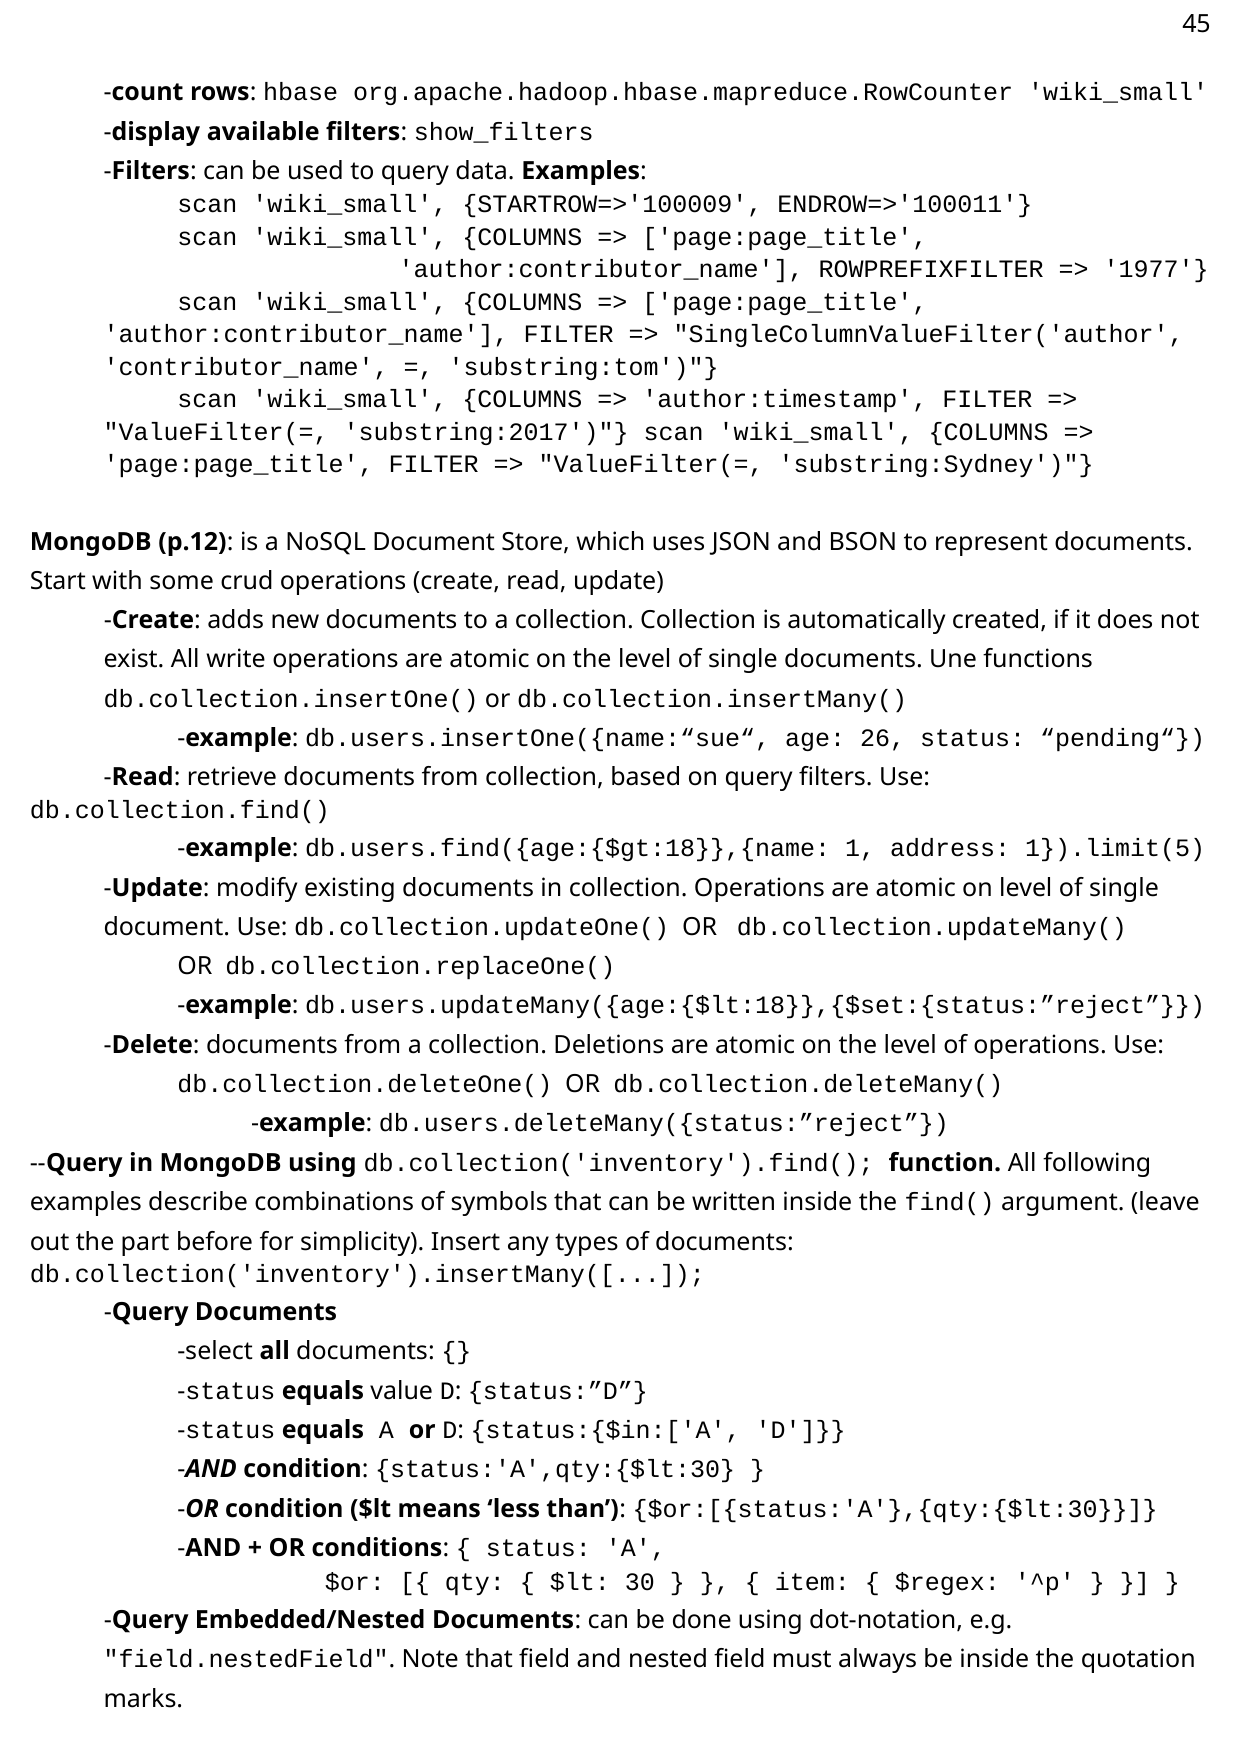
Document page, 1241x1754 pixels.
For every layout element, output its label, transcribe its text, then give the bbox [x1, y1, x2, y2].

text -OR condition ($lt means ‘less than’): {$or:[{status:'A'},{qty:{$lt:30}}]} [29, 1491, 1211, 1525]
text -Query Embedded/Nested Documents: can be done using dot-notation, e.g. "field.nestedField". Note that field and nested field must always be inside the quotation marks. [103, 1602, 1211, 1714]
text scan 'wiki_small', {COLUMNS => ['page:page_title', 'author:contributor_name'], FILTER => "SingleColumnValueFilter('author', 'contributor_name', =, 'substring:tom')"} [103, 289, 1211, 383]
text -Delete: documents from a collection. Deletions are atomic on the level of operations. Use: [103, 1026, 1211, 1061]
text -status equals value D: {status:”D”} [103, 1372, 1211, 1407]
text -count rows: hbase org.apache.hadoop.hbase.mapreduce.RowCounter 'wiki_small' [29, 74, 1211, 108]
text -AND + OR conditions: { status: 'A', [29, 1530, 1211, 1564]
text -example: db.users.insertOne({name:“sue“, age: 26, status: “pending“}) [103, 720, 1211, 754]
text $or: [{ qty: { $lt: 30 } }, { item: { $regex: '^p' } }] } [251, 1569, 1211, 1598]
text -AND condition: {status:'A',qty:{$lt:30} } [103, 1451, 1211, 1485]
text scan 'wiki_small', {COLUMNS => 'author:timestamp', FILTER => "ValueFilter(=, 'substring:2017')"} scan 'wiki_small', {COLUMNS => 'page:page_title', FILTER => "ValueFilter(=, 'substring:Sydney')"} [103, 387, 1211, 480]
text scan 'wiki_small', {COLUMNS => ['page:page_title', [177, 224, 1211, 253]
text scan 'wiki_small', {STARTROW=>'100009', ENDROW=>'100011'} [177, 192, 1211, 220]
text -example: db.users.deleteMany({status:”reject”}) [29, 1105, 1211, 1139]
text db.collection.deleteOne() OR db.collection.deleteMany() [103, 1066, 1211, 1100]
text -Read: retrieve documents from collection, based on query filters. Use: db.collection.find() [29, 759, 1211, 826]
text -example: db.users.find({age:{$gt:18}},{name: 1, address: 1}).limit(5) [29, 830, 1211, 864]
text 'author:contributor_name'], ROWPREFIXFILTER => '1977'} [324, 257, 1211, 285]
text -Query Documents [103, 1294, 1211, 1328]
text -select all documents: {} [103, 1333, 1211, 1367]
text MongoDB (p.12): is a NoSQL Document Store, which uses JSON and BSON to represent documents. Start with some crud operations (create, read, update) [29, 524, 1211, 597]
text -example: db.users.updateMany({age:{$lt:18}},{$set:{status:”reject”}}) [29, 987, 1211, 1021]
text -status equals A or D: {status:{$in:['A', 'D']}} [103, 1412, 1211, 1446]
text -Filters: can be used to query data. Examples: [29, 153, 1211, 187]
text --Query in MongoDB using db.collection('inventory').find(); function. All following examples describe combinations of symbols that can be written inside the find() argument. (leave out the part before for simplicity). Insert any types of documents: db.collection('inventory').insertMany([...]); [29, 1144, 1211, 1290]
text -Update: modify existing documents in collection. Operations are atomic on level of single document. Use: db.collection.updateOne() OR db.collection.updateMany() [103, 869, 1211, 943]
text -Create: adds new documents to a collection. Collection is automatically created, if it does not exist. All write operations are atomic on the level of single documents. Une functions db.collection.insertOne() or db.collection.insertMany() [103, 602, 1211, 714]
text -display available filters: show_filters [29, 113, 1211, 148]
text OR db.collection.replaceOne() [103, 948, 1211, 982]
